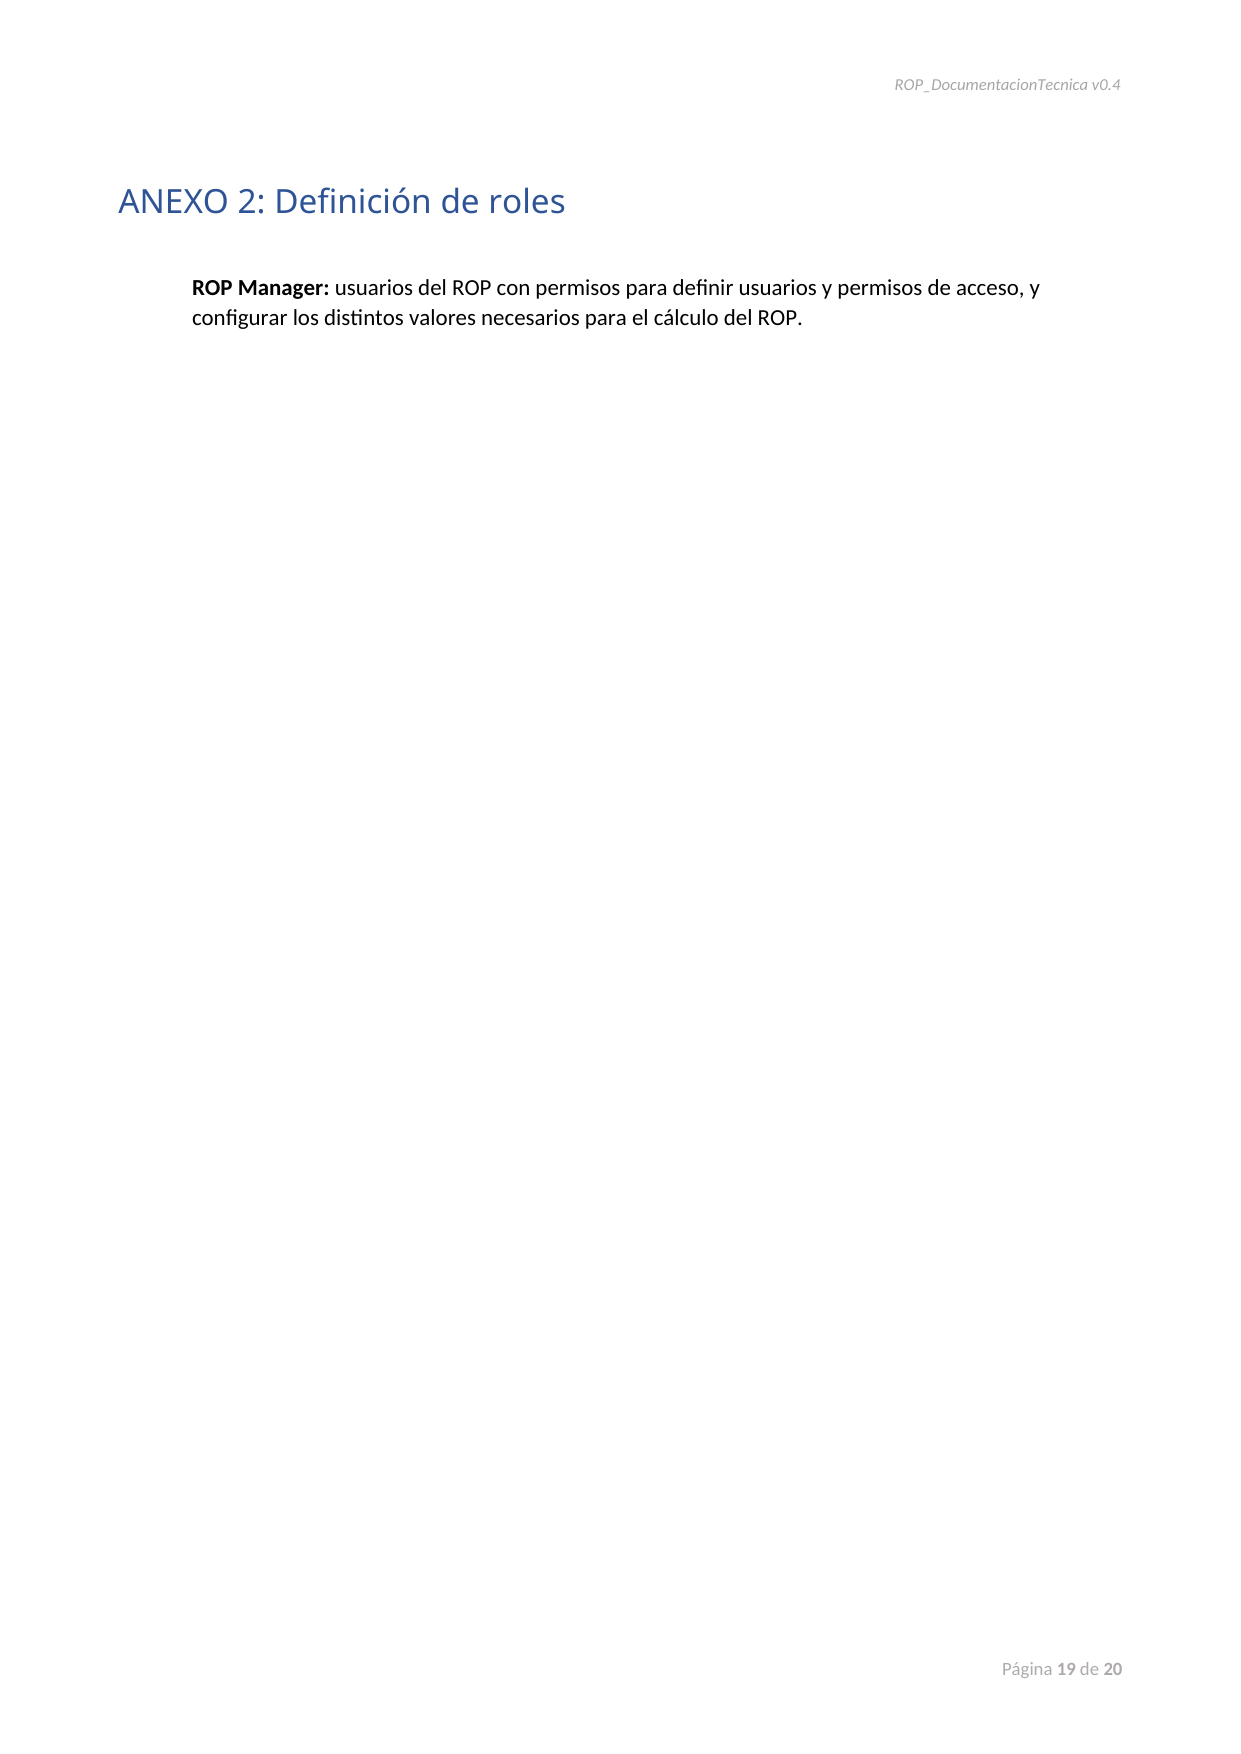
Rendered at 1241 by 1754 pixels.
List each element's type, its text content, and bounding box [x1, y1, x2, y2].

text ROP Manager: usuarios del ROP con permisos para definir usuarios y permisos de acceso, y configurar los distintos valores necesarios para el cálculo del ROP. [192, 273, 1122, 331]
subtitle ANEXO 2: Definición de roles [118, 177, 1122, 223]
